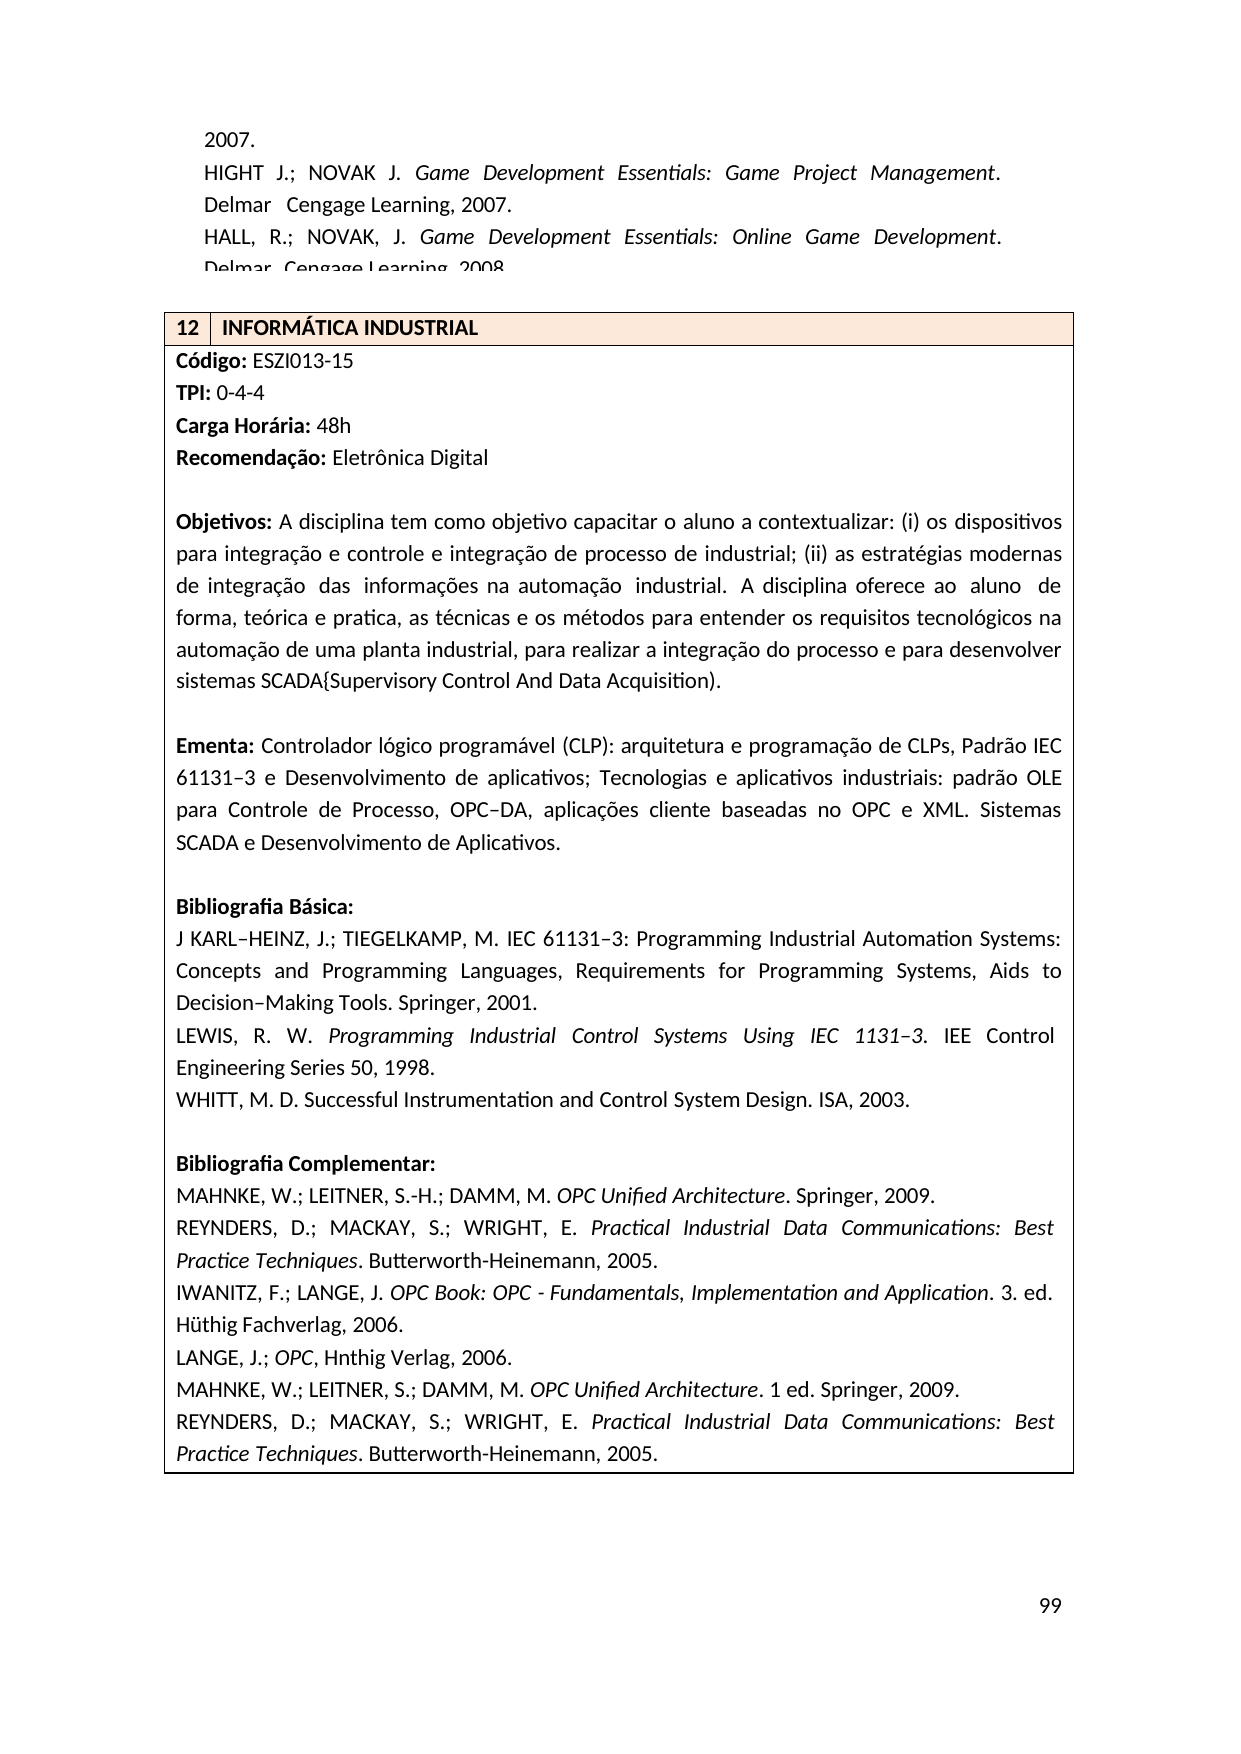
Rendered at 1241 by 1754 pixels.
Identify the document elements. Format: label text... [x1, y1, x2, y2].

table_header INFORMÁTICA INDUSTRIAL [211, 313, 1073, 345]
table_cell Código: ESZI013-15 TPI: 0-4-4 Carga Horária: 48h Recomendação: Eletrônica Digital Objetivos: A disciplina tem como objetivo capacitar o aluno a contextualizar: (i) os dispositivos para integração e controle e integração de processo de industrial; (ii) as estratégias modernas de integração das informações na automação industrial. A disciplina oferece ao aluno de forma, teórica e pratica, as técnicas e os métodos para entender os requisitos tecnológicos na automação de uma planta industrial, para realizar a integração do processo e para desenvolver sistemas SCADA{Supervisory Control And Data Acquisition). Ementa: Controlador lógico programável (CLP): arquitetura e programação de CLPs, Padrão IEC 61131–3 e Desenvolvimento de aplicativos; Tecnologias e aplicativos industriais: padrão OLE para Controle de Processo, OPC–DA, aplicações cliente baseadas no OPC e XML. Sistemas SCADA e Desenvolvimento de Aplicativos. Bibliografia Básica: J KARL–HEINZ, J.; TIEGELKAMP, M. IEC 61131–3: Programming Industrial Automation Systems: Concepts and Programming Languages, Requirements for Programming Systems, Aids to Decision–Making Tools. Springer, 2001. LEWIS, R. W. Programming Industrial Control Systems Using IEC 1131–3. IEE Control Engineering Series 50, 1998. WHITT, M. D. Successful Instrumentation and Control System Design. ISA, 2003. Bibliografia Complementar: MAHNKE, W.; LEITNER, S.-H.; DAMM, M. OPC Unified Architecture. Springer, 2009. REYNDERS, D.; MACKAY, S.; WRIGHT, E. Practical Industrial Data Communications: Best Practice Techniques. Butterworth-Heinemann, 2005. IWANITZ, F.; LANGE, J. OPC Book: OPC - Fundamentals, Implementation and Application. 3. ed. Hüthig Fachverlag, 2006. LANGE, J.; OPC, Hnthig Verlag, 2006. MAHNKE, W.; LEITNER, S.; DAMM, M. OPC Unified Architecture. 1 ed. Springer, 2009. REYNDERS, D.; MACKAY, S.; WRIGHT, E. Practical Industrial Data Communications: Best Practice Techniques. Butterworth-Heinemann, 2005. [165, 346, 1073, 1472]
table_header 12 [165, 313, 210, 345]
